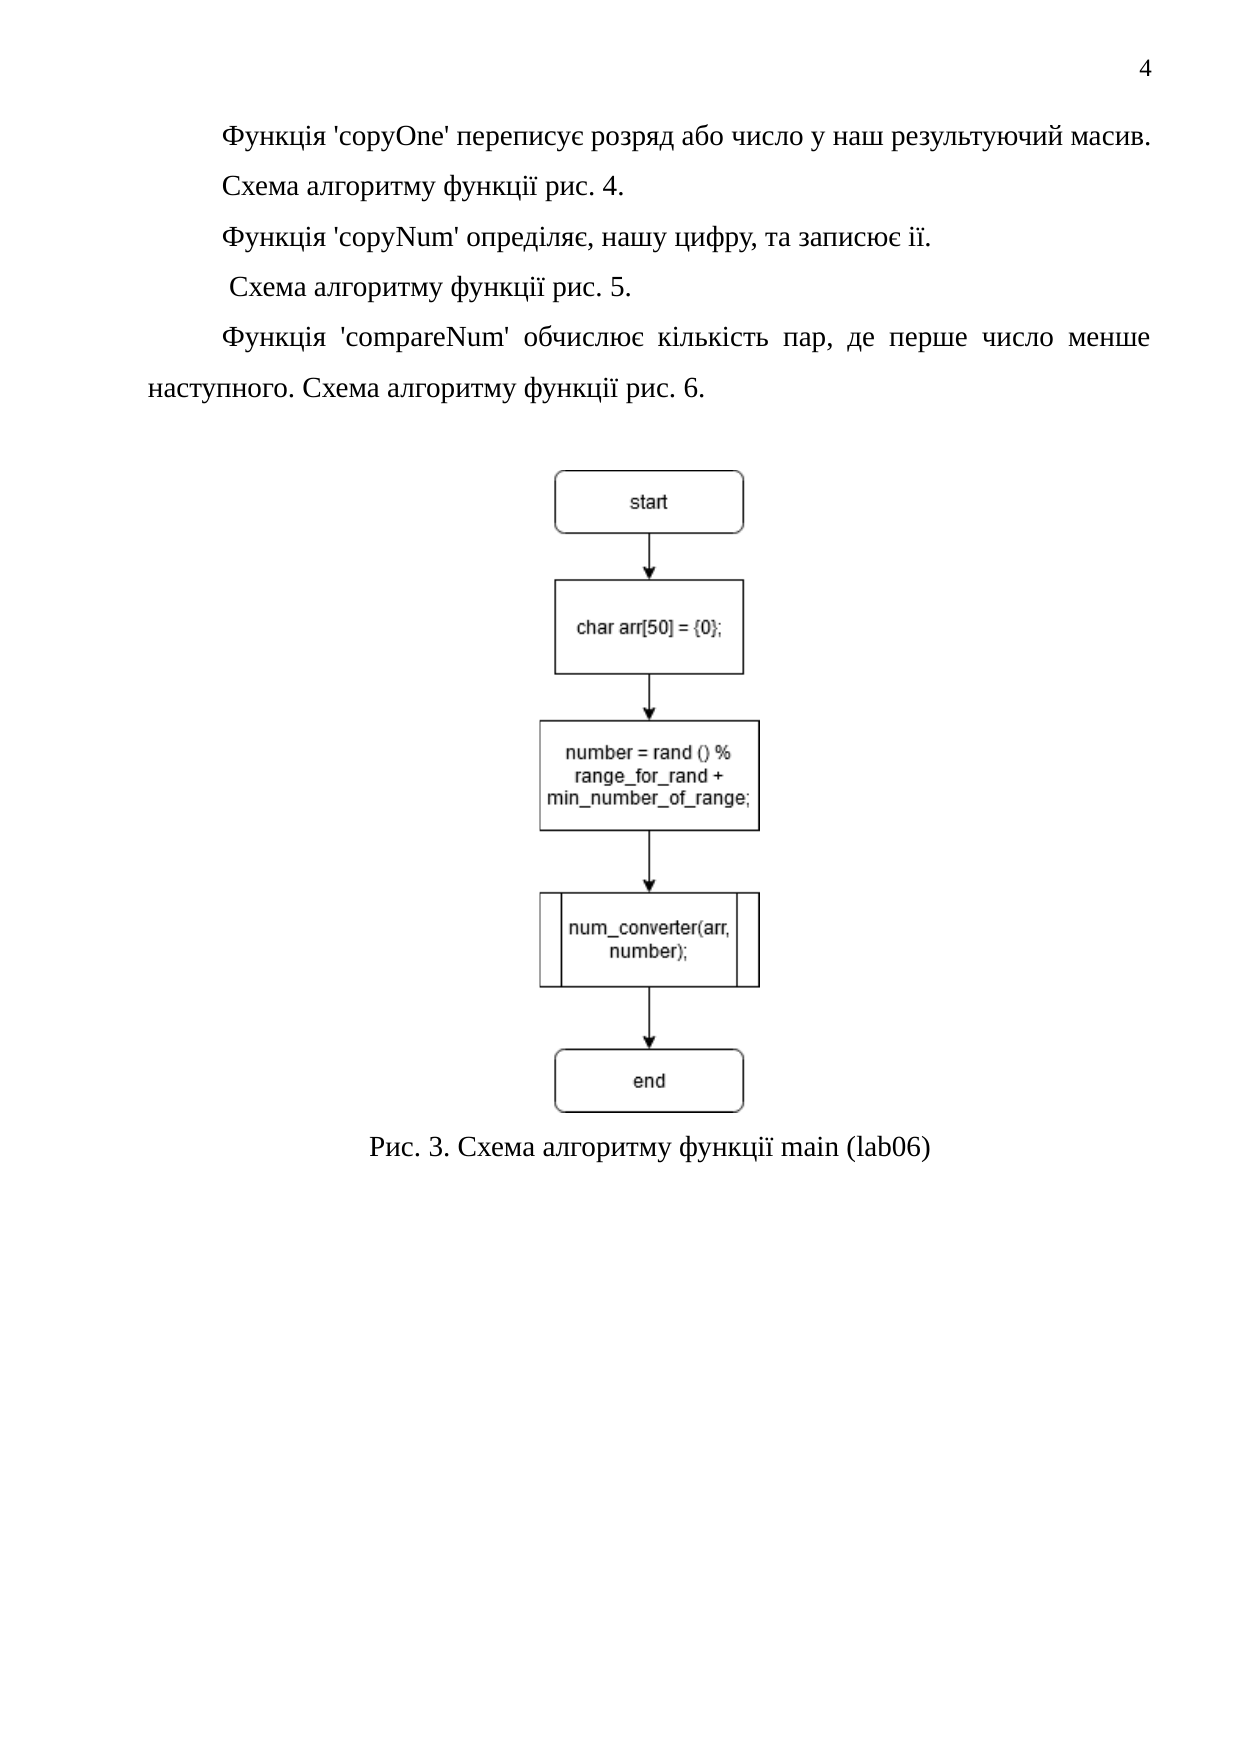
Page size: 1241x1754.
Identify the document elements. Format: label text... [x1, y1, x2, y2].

text Рис. 3. Схема алгоритму функції main (lab06) [148, 1129, 1152, 1163]
text Схема алгоритму функції рис. 5. [148, 269, 1152, 303]
text Функція 'compareNum' обчислює кількість пар, де перше число менше наступного. Схема алгоритму функції рис. 6. [148, 319, 1152, 403]
picture [539, 470, 760, 1113]
text Функція 'copyOne' переписує розряд або число у наш результуючий масив. Схема алгоритму функції рис. 4. [222, 118, 1152, 202]
text Функція 'copyNum' опреділяє, нашу цифру, та записює ії. [148, 219, 1152, 252]
